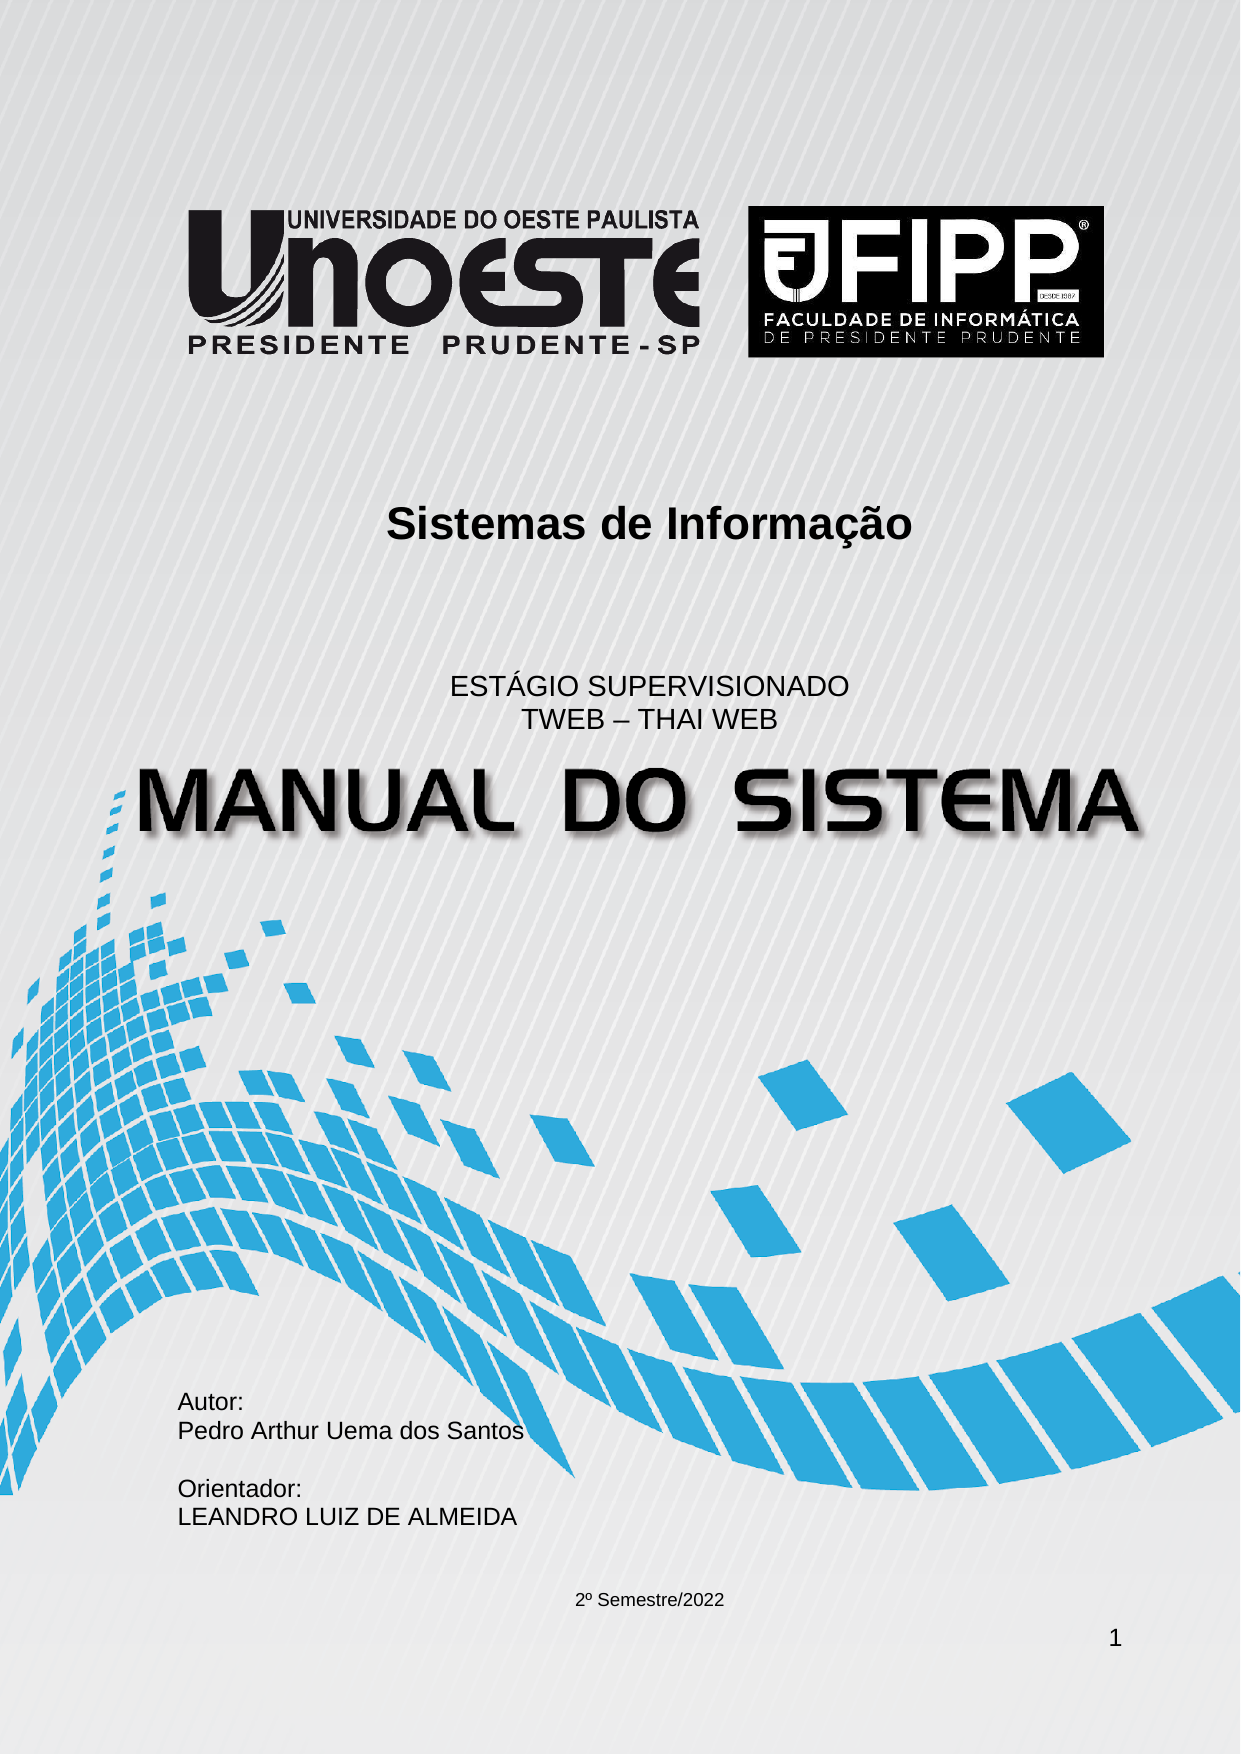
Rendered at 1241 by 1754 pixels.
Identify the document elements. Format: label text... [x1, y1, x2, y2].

text 2º Semestre/2022 [177, 1589, 1122, 1610]
table_header [731, 206, 1122, 381]
text Orientador: [177, 1474, 1122, 1502]
text Autor: [177, 1387, 1122, 1416]
text Pedro Arthur Uema dos Santos [177, 1416, 1122, 1445]
text LEANDRO LUIZ DE ALMEIDA [177, 1502, 1122, 1531]
text Sistemas de Informação [177, 496, 1122, 549]
text ESTÁGIO SUPERVISIONADO [177, 669, 1122, 702]
text TWEB – THAI WEB [177, 702, 1122, 736]
picture [0, 0, 1241, 1754]
table_header [177, 206, 731, 381]
